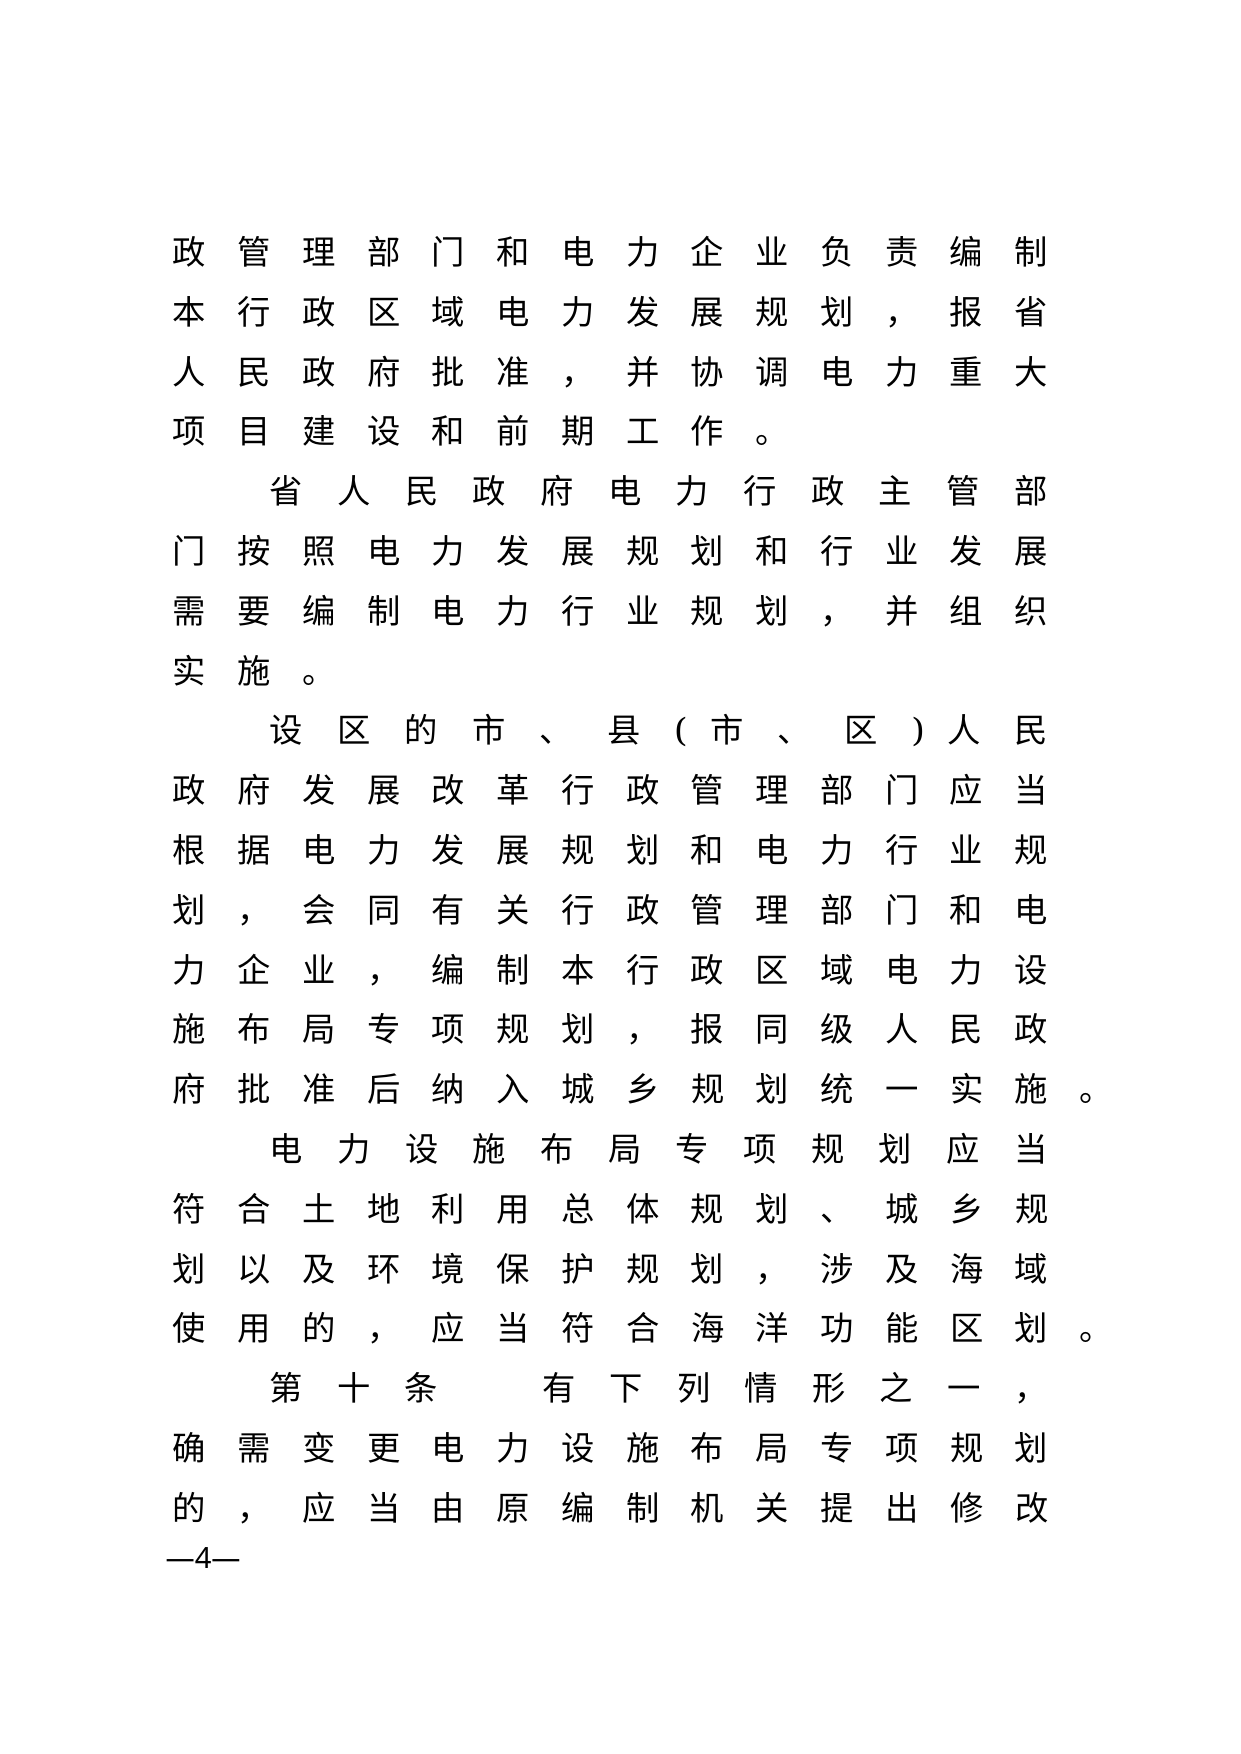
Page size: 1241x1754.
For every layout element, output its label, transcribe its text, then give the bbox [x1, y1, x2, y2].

text 设区的市、县(市、区)人民政府发展改革行政管理部门应当根据电力发展规划和电力行业规划，会同有关行政管理部门和电力企业，编制本行政区域电力设施布局专项规划，报同级人民政府批准后纳入城乡规划统一实施。 [172, 698, 1079, 1117]
text 省人民政府电力行政主管部门按照电力发展规划和行业发展需要编制电力行业规划，并组织实施。 [172, 459, 1079, 698]
text 电力设施布局专项规划应当符合土地利用总体规划、城乡规划以及环境保护规划，涉及海域使用的，应当符合海洋功能区划。 [172, 1117, 1079, 1356]
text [172, 1356, 1079, 1536]
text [172, 220, 1079, 459]
